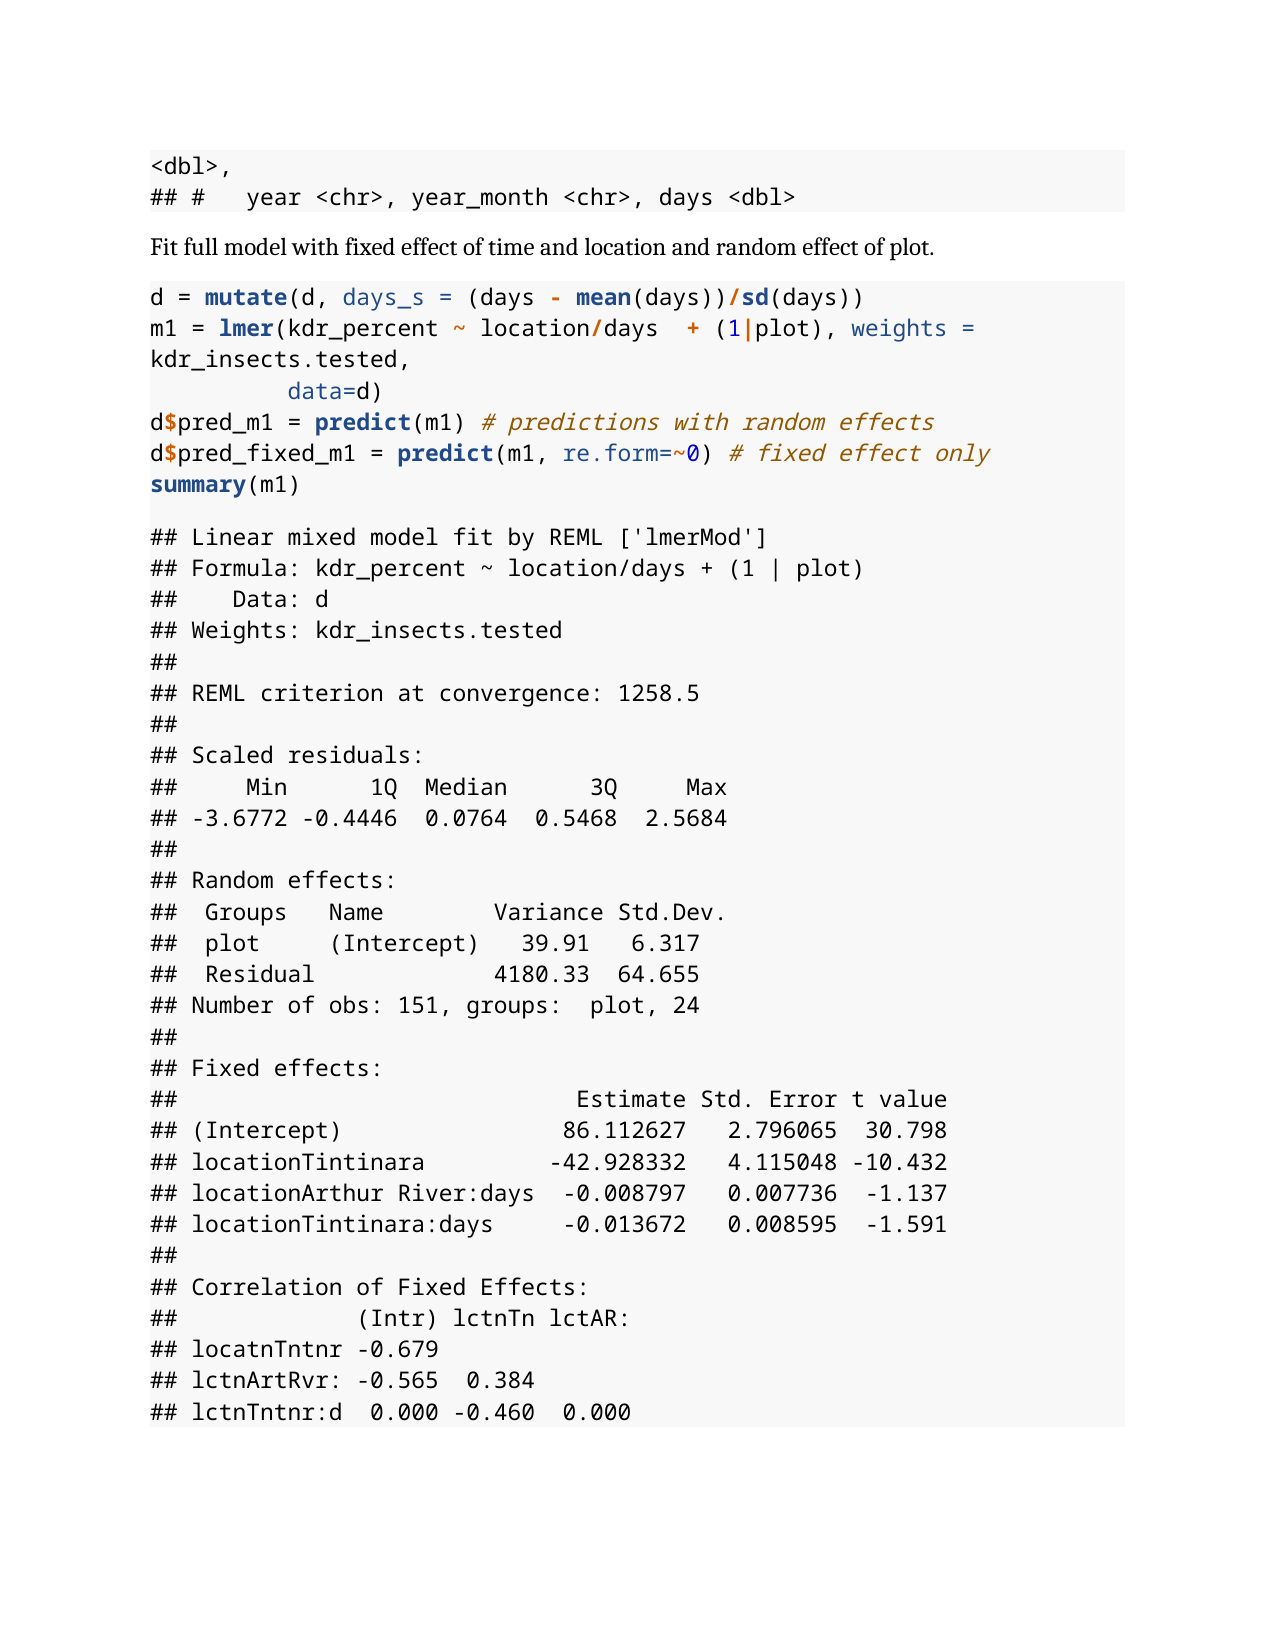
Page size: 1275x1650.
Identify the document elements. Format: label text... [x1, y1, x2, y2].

text ## Linear mixed model fit by REML ['lmerMod'] ## Formula: kdr_percent ~ location/days + (1 | plot) ## Data: d ## Weights: kdr_insects.tested ## ## REML criterion at convergence: 1258.5 ## ## Scaled residuals: ## Min 1Q Median 3Q Max ## -3.6772 -0.4446 0.0764 0.5468 2.5684 ## ## Random effects: ## Groups Name Variance Std.Dev. ## plot (Intercept) 39.91 6.317 ## Residual 4180.33 64.655 ## Number of obs: 151, groups: plot, 24 ## ## Fixed effects: ## Estimate Std. Error t value ## (Intercept) 86.112627 2.796065 30.798 ## locationTintinara -42.928332 4.115048 -10.432 ## locationArthur River:days -0.008797 0.007736 -1.137 ## locationTintinara:days -0.013672 0.008595 -1.591 ## ## Correlation of Fixed Effects: ## (Intr) lctnTn lctAR: ## locatnTntnr -0.679 ## lctnArtRvr: -0.565 0.384 ## lctnTntnr:d 0.000 -0.460 0.000 [150, 520, 1125, 1427]
text d = mutate(d, days_s = (days - mean(days))/sd(days)) m1 = lmer(kdr_percent ~ location/days + (1|plot), weights = kdr_insects.tested, data=d) d$pred_m1 = predict(m1) # predictions with random effects d$pred_fixed_m1 = predict(m1, re.form=~0) # fixed effect only summary(m1) [150, 281, 1125, 499]
text Fit full model with fixed effect of time and location and random effect of plot. [150, 233, 1125, 262]
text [150, 150, 1125, 212]
